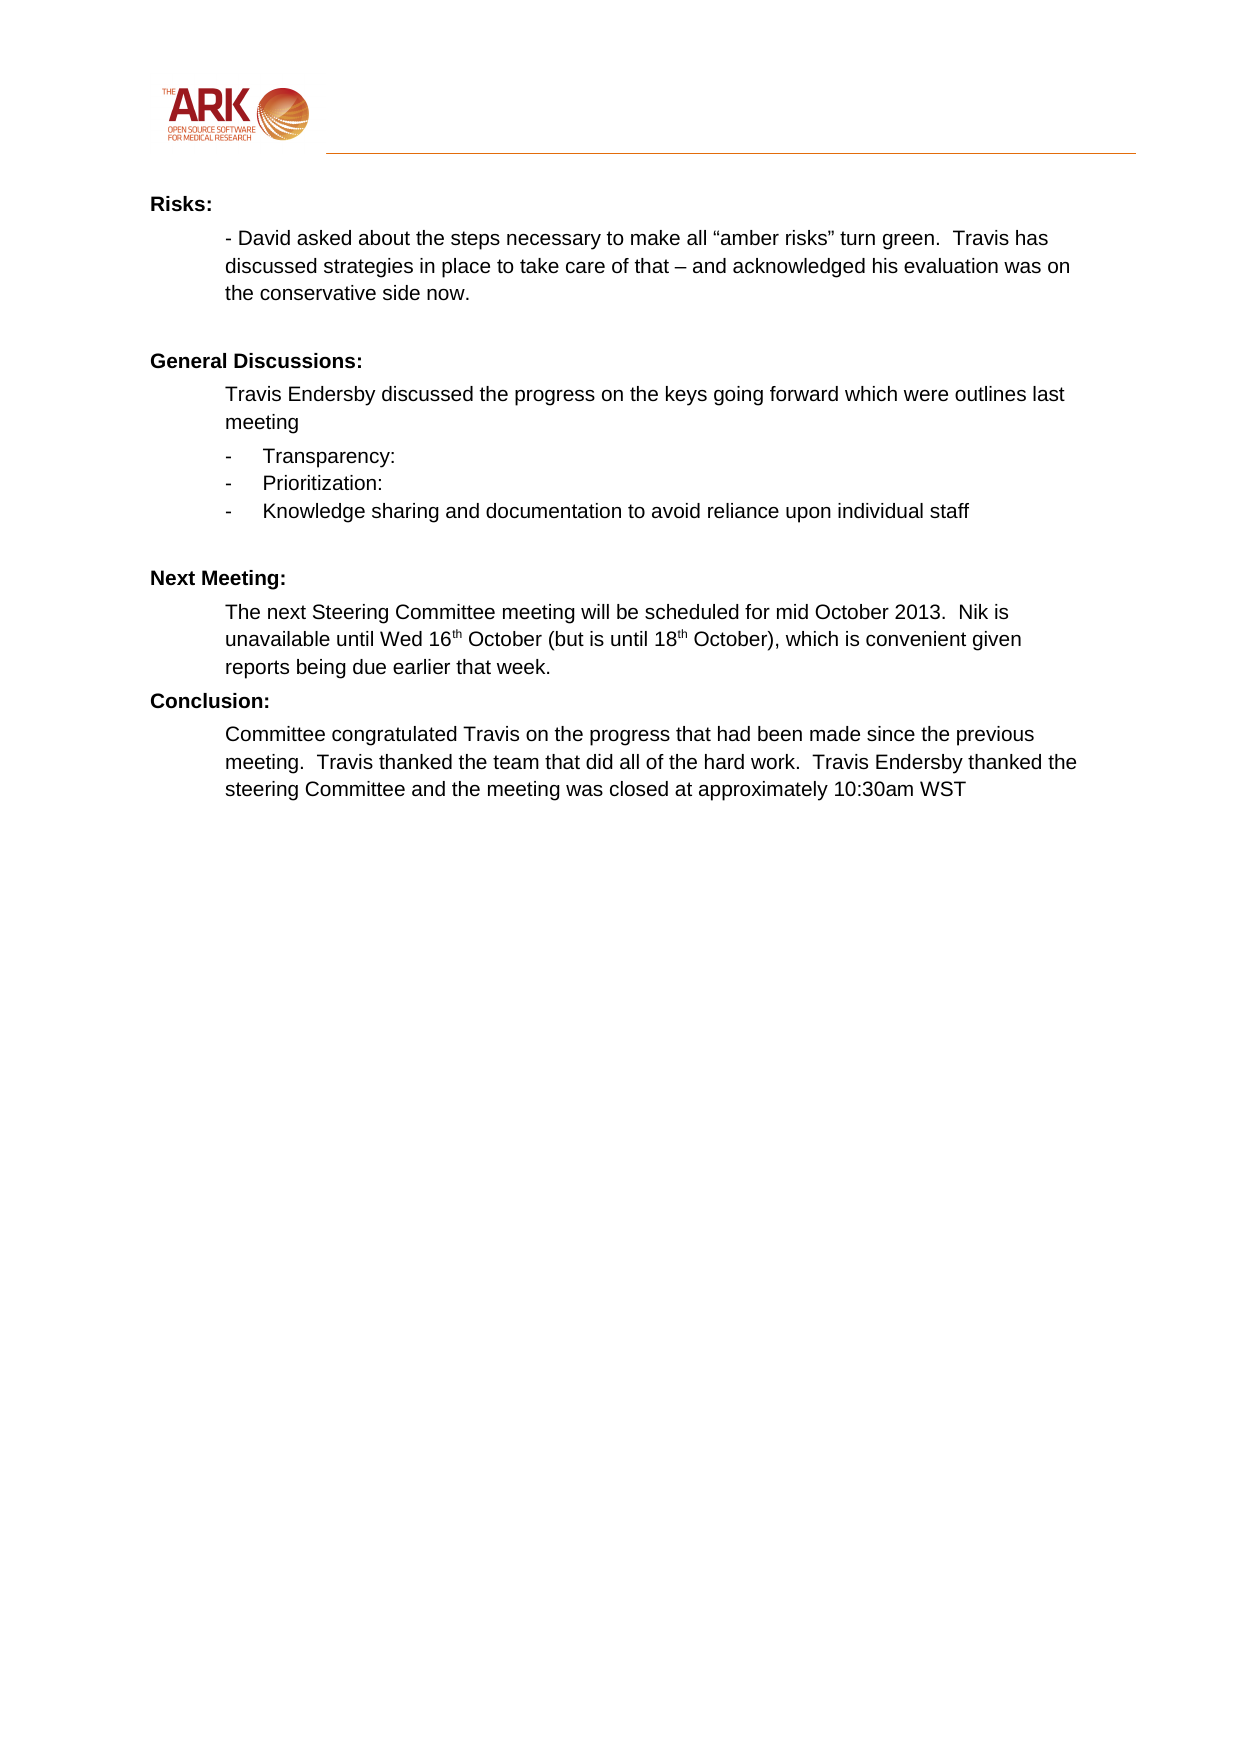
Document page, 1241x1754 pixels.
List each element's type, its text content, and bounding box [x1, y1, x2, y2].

text Travis Endersby discussed the progress on the keys going forward which were outlines last meeting [225, 382, 1090, 434]
list Prioritization: [225, 471, 1090, 495]
text Next Meeting: [150, 566, 1090, 590]
text Committee congratulated Travis on the progress that had been made since the previous meeting. Travis thanked the team that did all of the hard work. Travis Endersby thanked the steering Committee and the meeting was closed at approximately 10:30am WST [225, 722, 1090, 801]
list Knowledge sharing and documentation to avoid reliance upon individual staff [225, 498, 1090, 522]
text - David asked about the steps necessary to make all “amber risks” turn green. Travis has discussed strategies in place to take care of that – and acknowledged his evaluation was on the conservative side now. [225, 226, 1090, 305]
picture [150, 73, 327, 154]
list Transparency: [225, 443, 1090, 467]
text General Discussions: [150, 348, 1090, 372]
text Risks: [150, 192, 1090, 216]
text Conclusion: [150, 688, 1090, 712]
text The next Steering Committee meeting will be scheduled for mid October 2013. Nik is unavailable until Wed 16th October (but is until 18th October), which is convenient given reports being due earlier that week. [225, 600, 1090, 679]
